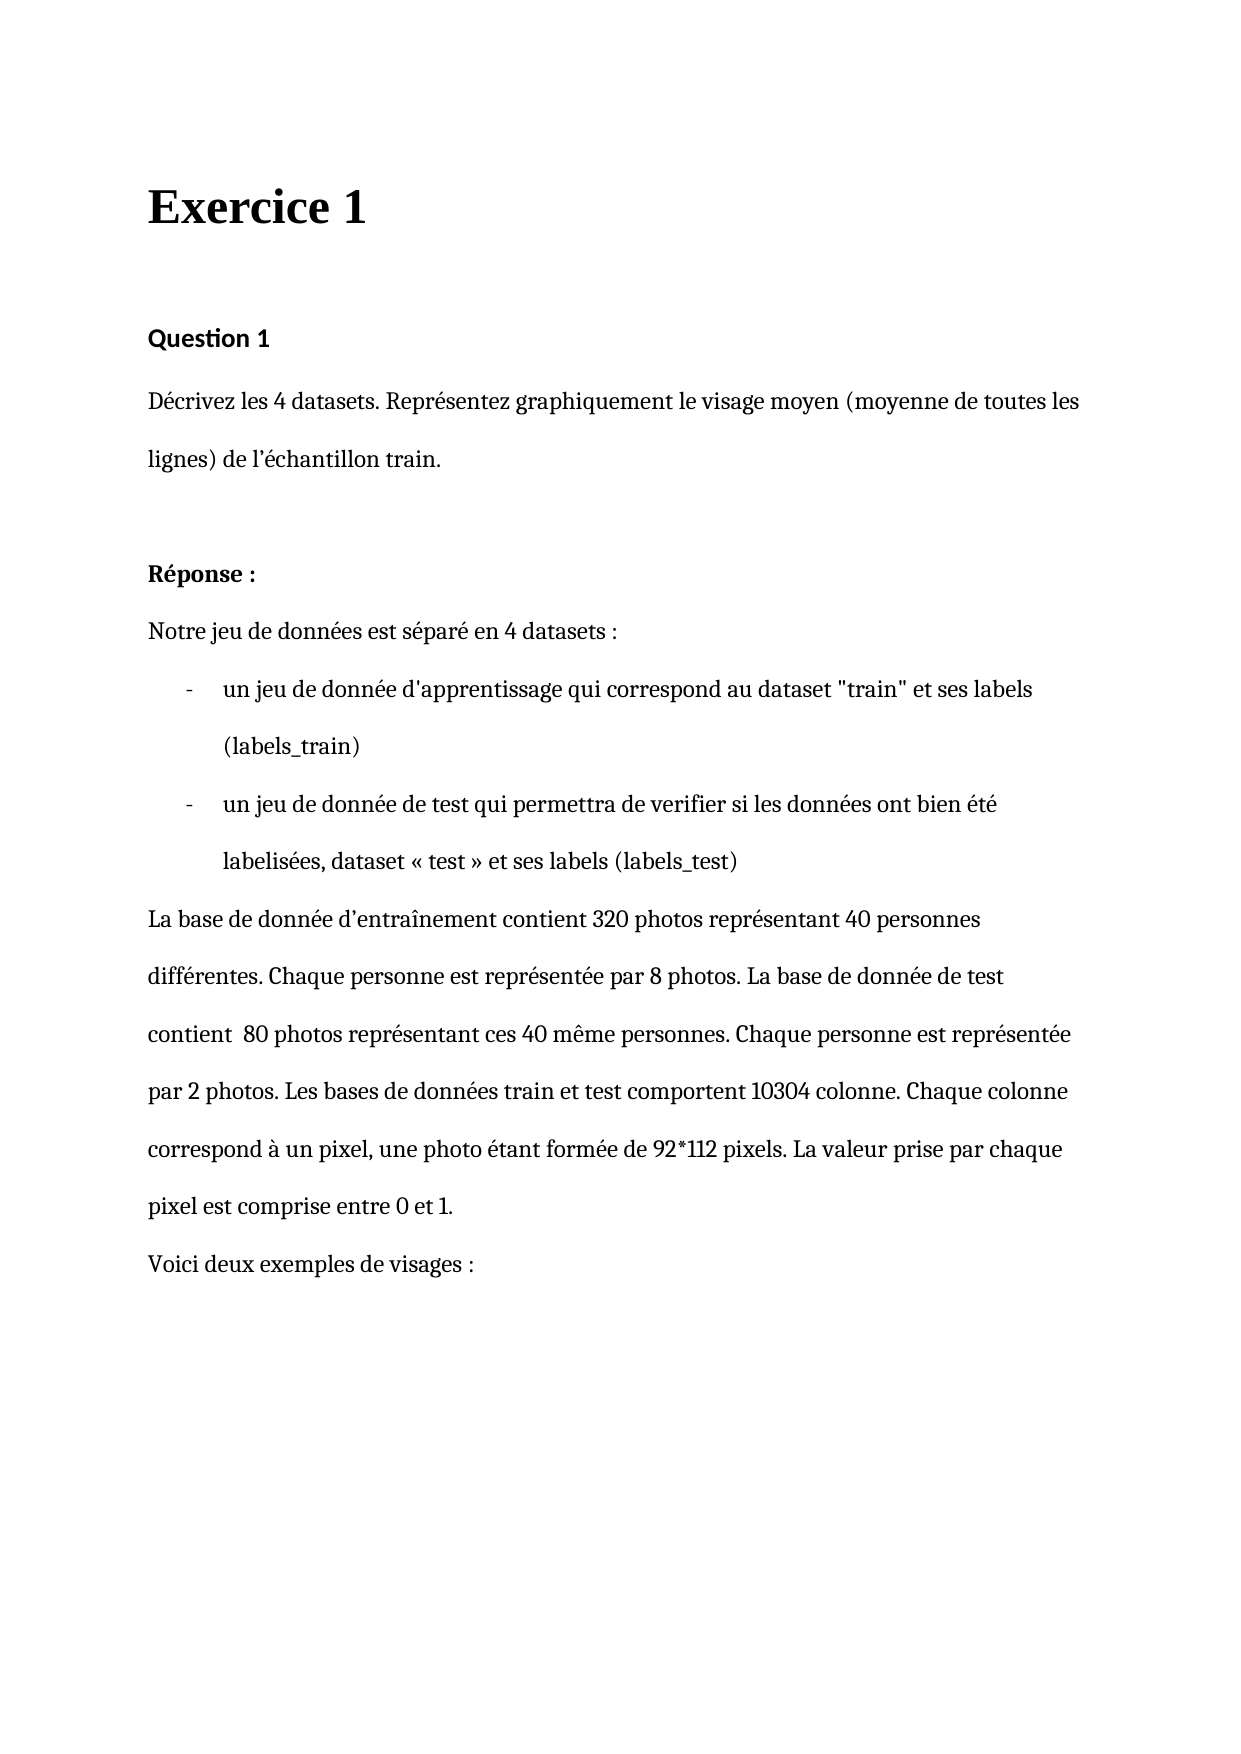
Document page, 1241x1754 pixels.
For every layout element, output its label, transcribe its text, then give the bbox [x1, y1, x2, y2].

text Décrivez les 4 datasets. Représentez graphiquement le visage moyen (moyenne de toutes les lignes) de l’échantillon train. [148, 387, 1093, 473]
text Notre jeu de données est séparé en 4 datasets : [148, 617, 1093, 646]
text Réponse : [148, 559, 1093, 588]
list un jeu de donnée de test qui permettra de verifier si les données ont bien été labelisées, dataset « test » et ses labels (labels_test) [185, 789, 1093, 876]
subtitle Exercice 1 [148, 177, 1093, 234]
list un jeu de donnée d'apprentissage qui correspond au dataset "train" et ses labels (labels_train) [185, 674, 1093, 761]
text La base de donnée d’entraînement contient 320 photos représentant 40 personnes différentes. Chaque personne est représentée par 8 photos. La base de donnée de test contient 80 photos représentant ces 40 même personnes. Chaque personne est représentée par 2 photos. Les bases de données train et test comportent 10304 colonne. Chaque colonne correspond à un pixel, une photo étant formée de 92*112 pixels. La valeur prise par chaque pixel est comprise entre 0 et 1. [148, 904, 1093, 1221]
subtitle Question 1 [148, 321, 1093, 354]
text Voici deux exemples de visages : [148, 1249, 1093, 1278]
